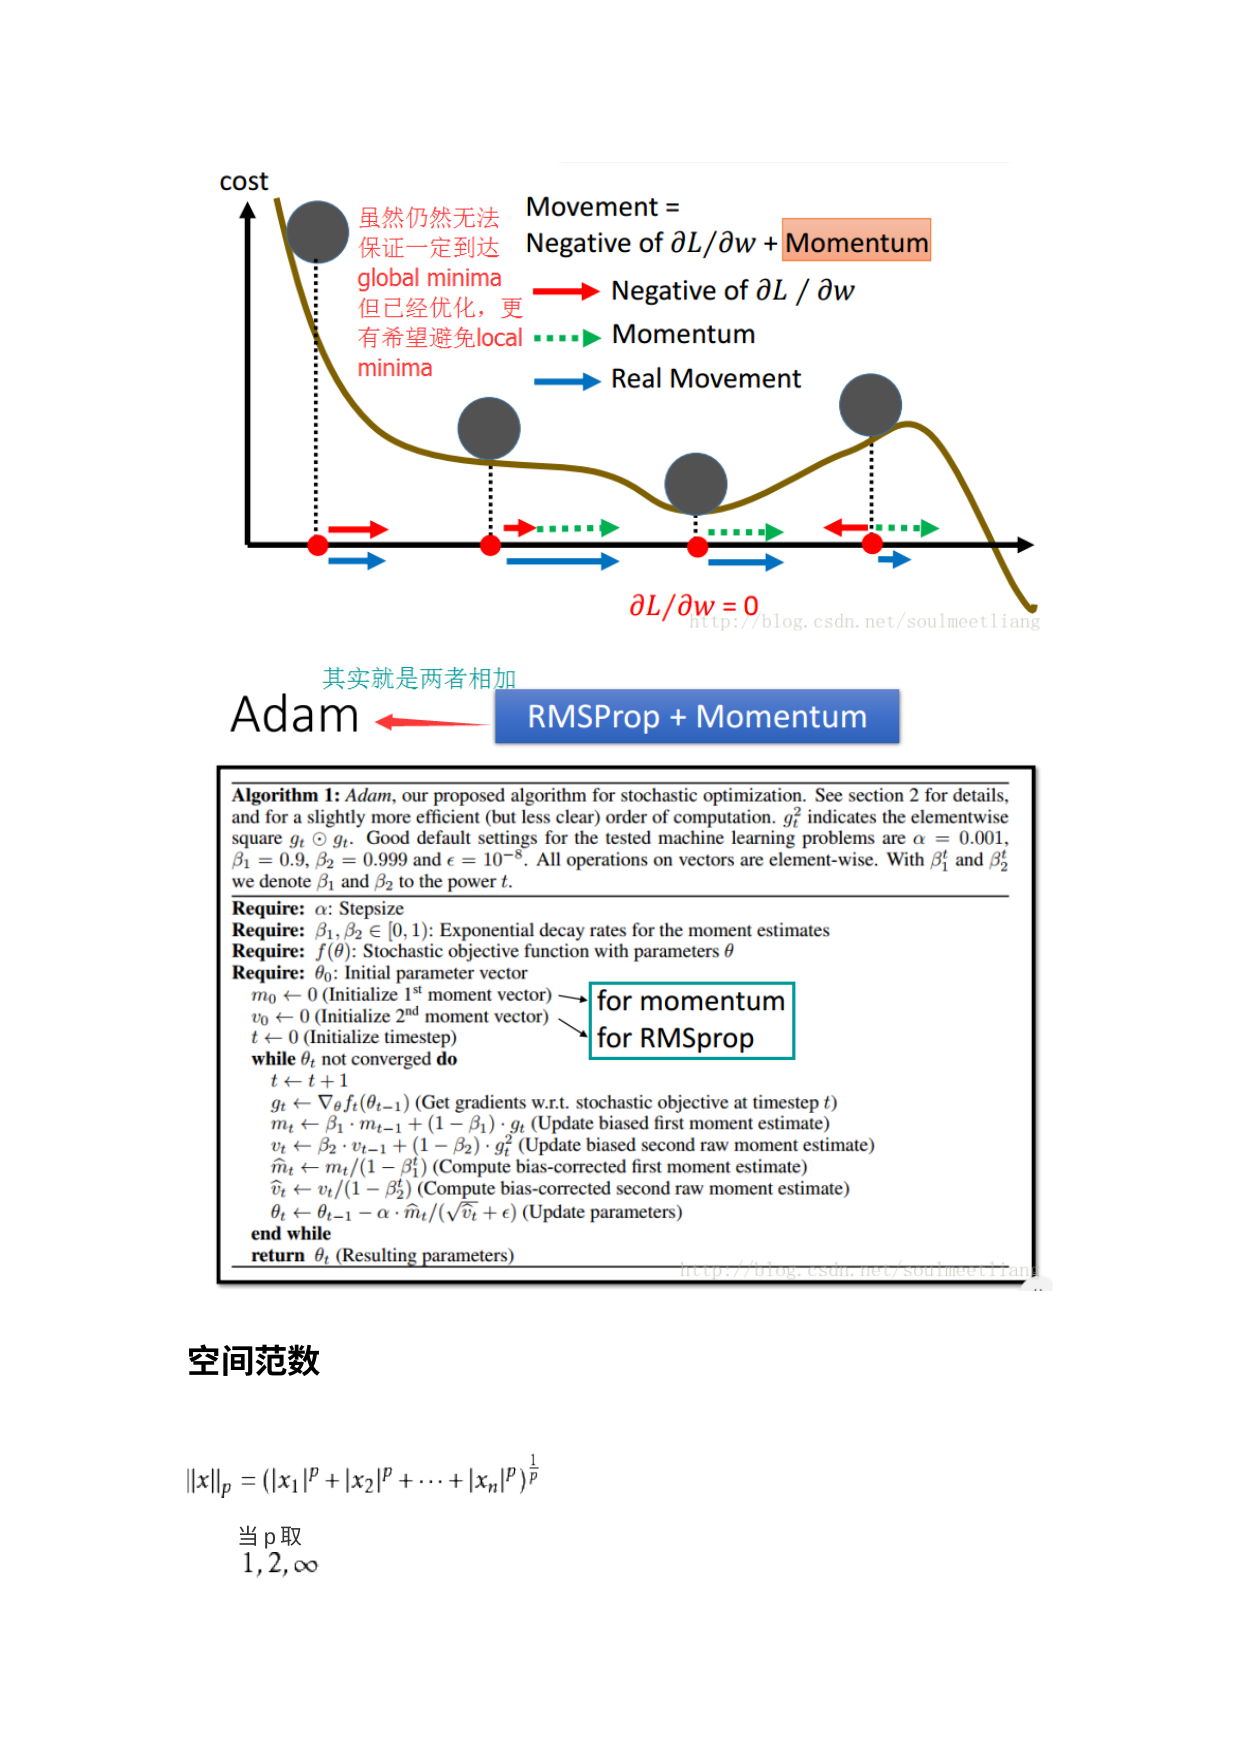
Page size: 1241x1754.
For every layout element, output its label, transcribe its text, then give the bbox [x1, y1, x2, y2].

picture [187, 649, 1053, 1291]
picture [187, 162, 1053, 642]
picture [187, 1453, 539, 1498]
subtitle 空间范数 [187, 1327, 1053, 1392]
picture [243, 1552, 319, 1578]
text 当p取 [187, 1519, 1053, 1551]
